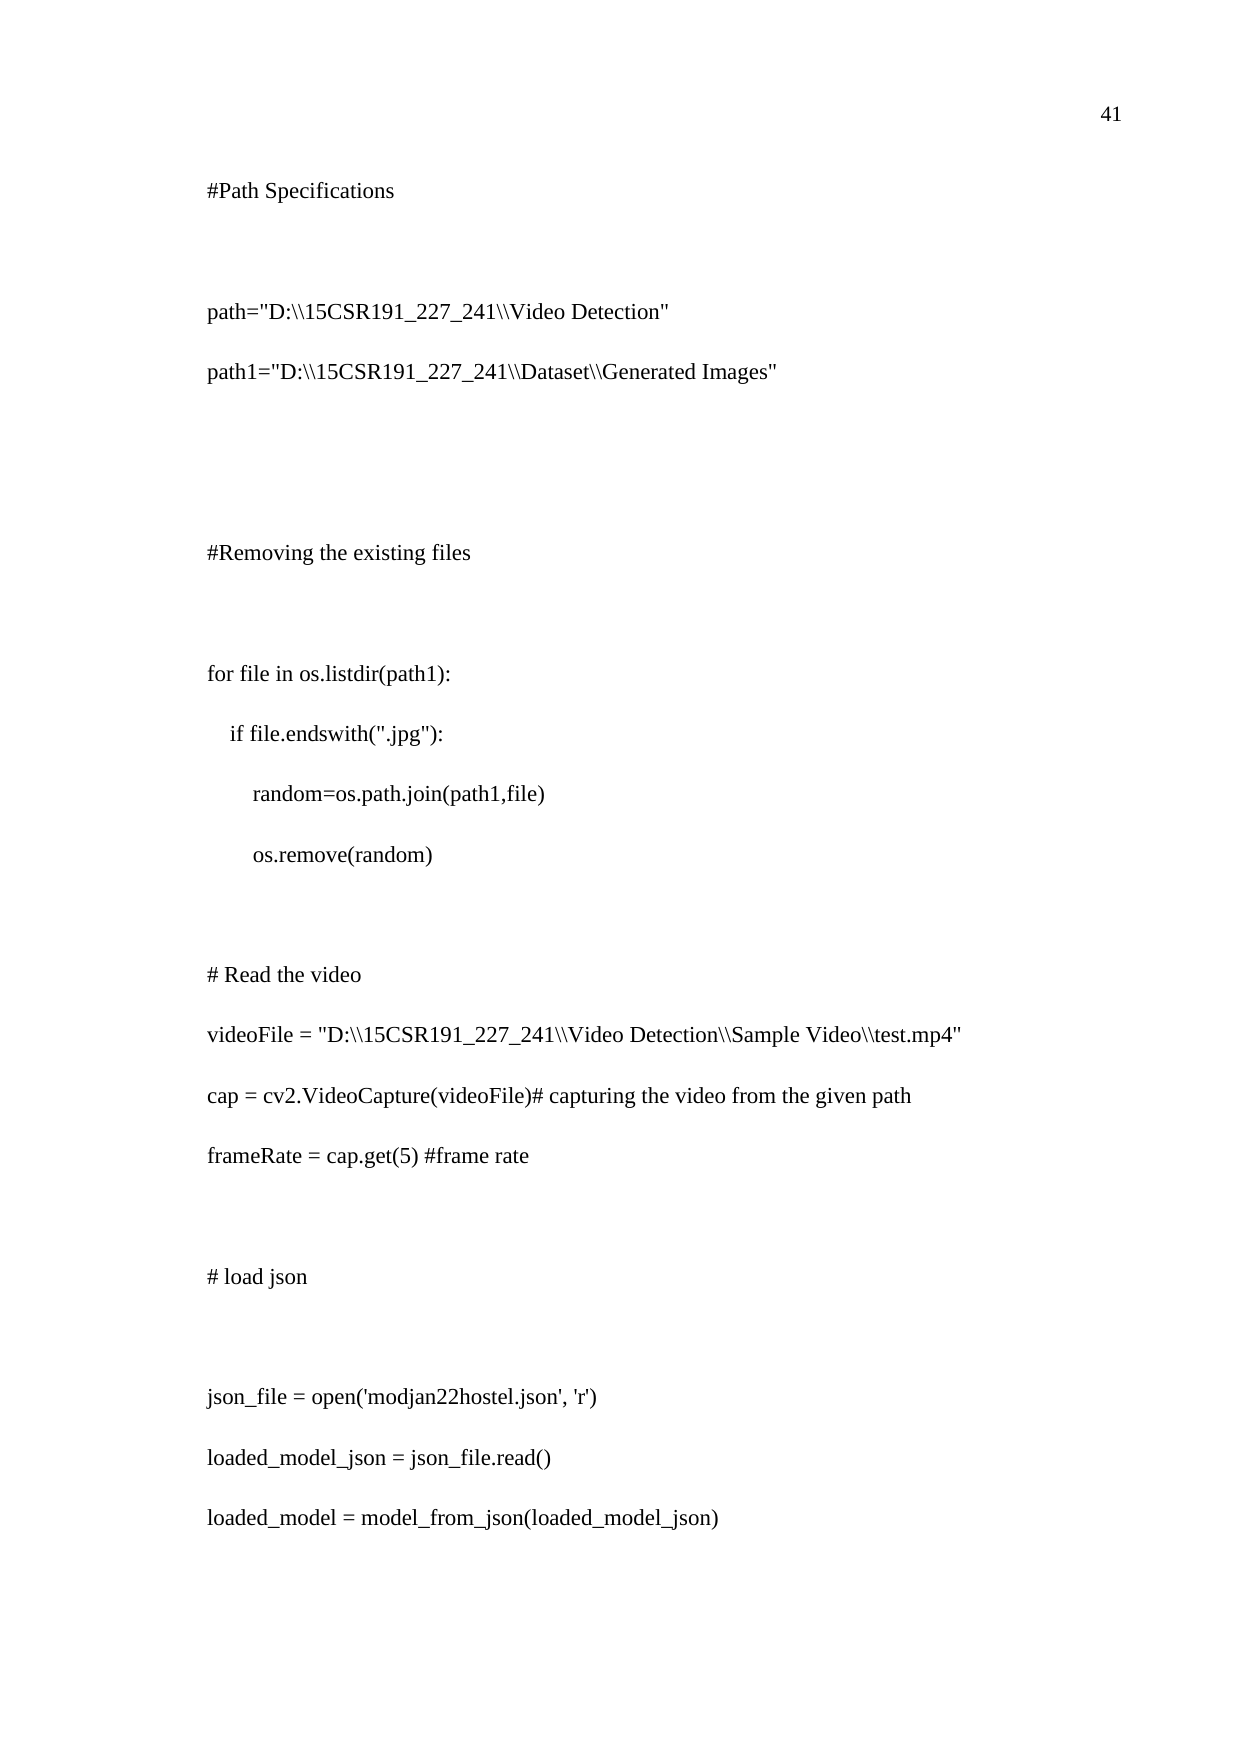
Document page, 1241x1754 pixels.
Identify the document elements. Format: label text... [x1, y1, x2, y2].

text json_file = open('modjan22hostel.json', 'r') [207, 1383, 1122, 1410]
text #Removing the existing files [207, 539, 1122, 565]
text # load json [207, 1263, 1122, 1289]
text loaded_model_json = json_file.read() [207, 1444, 1122, 1470]
text path="D:\\15CSR191_227_241\\Video Detection" [207, 298, 1122, 324]
text if file.endswith(".jpg"): [207, 720, 1122, 746]
text cap = cv2.VideoCapture(videoFile)# capturing the video from the given path [207, 1082, 1122, 1108]
text #Path Specifications [207, 177, 1122, 203]
text loaded_model = model_from_json(loaded_model_json) [207, 1504, 1122, 1530]
text frameRate = cap.get(5) #frame rate [207, 1142, 1122, 1168]
text os.remove(random) [207, 841, 1122, 867]
text for file in os.listdir(path1): [207, 660, 1122, 686]
text random=os.path.join(path1,file) [207, 780, 1122, 807]
text # Read the video [207, 961, 1122, 988]
text path1="D:\\15CSR191_227_241\\Dataset\\Generated Images" [207, 358, 1122, 384]
text videoFile = "D:\\15CSR191_227_241\\Video Detection\\Sample Video\\test.mp4" [207, 1022, 1122, 1048]
